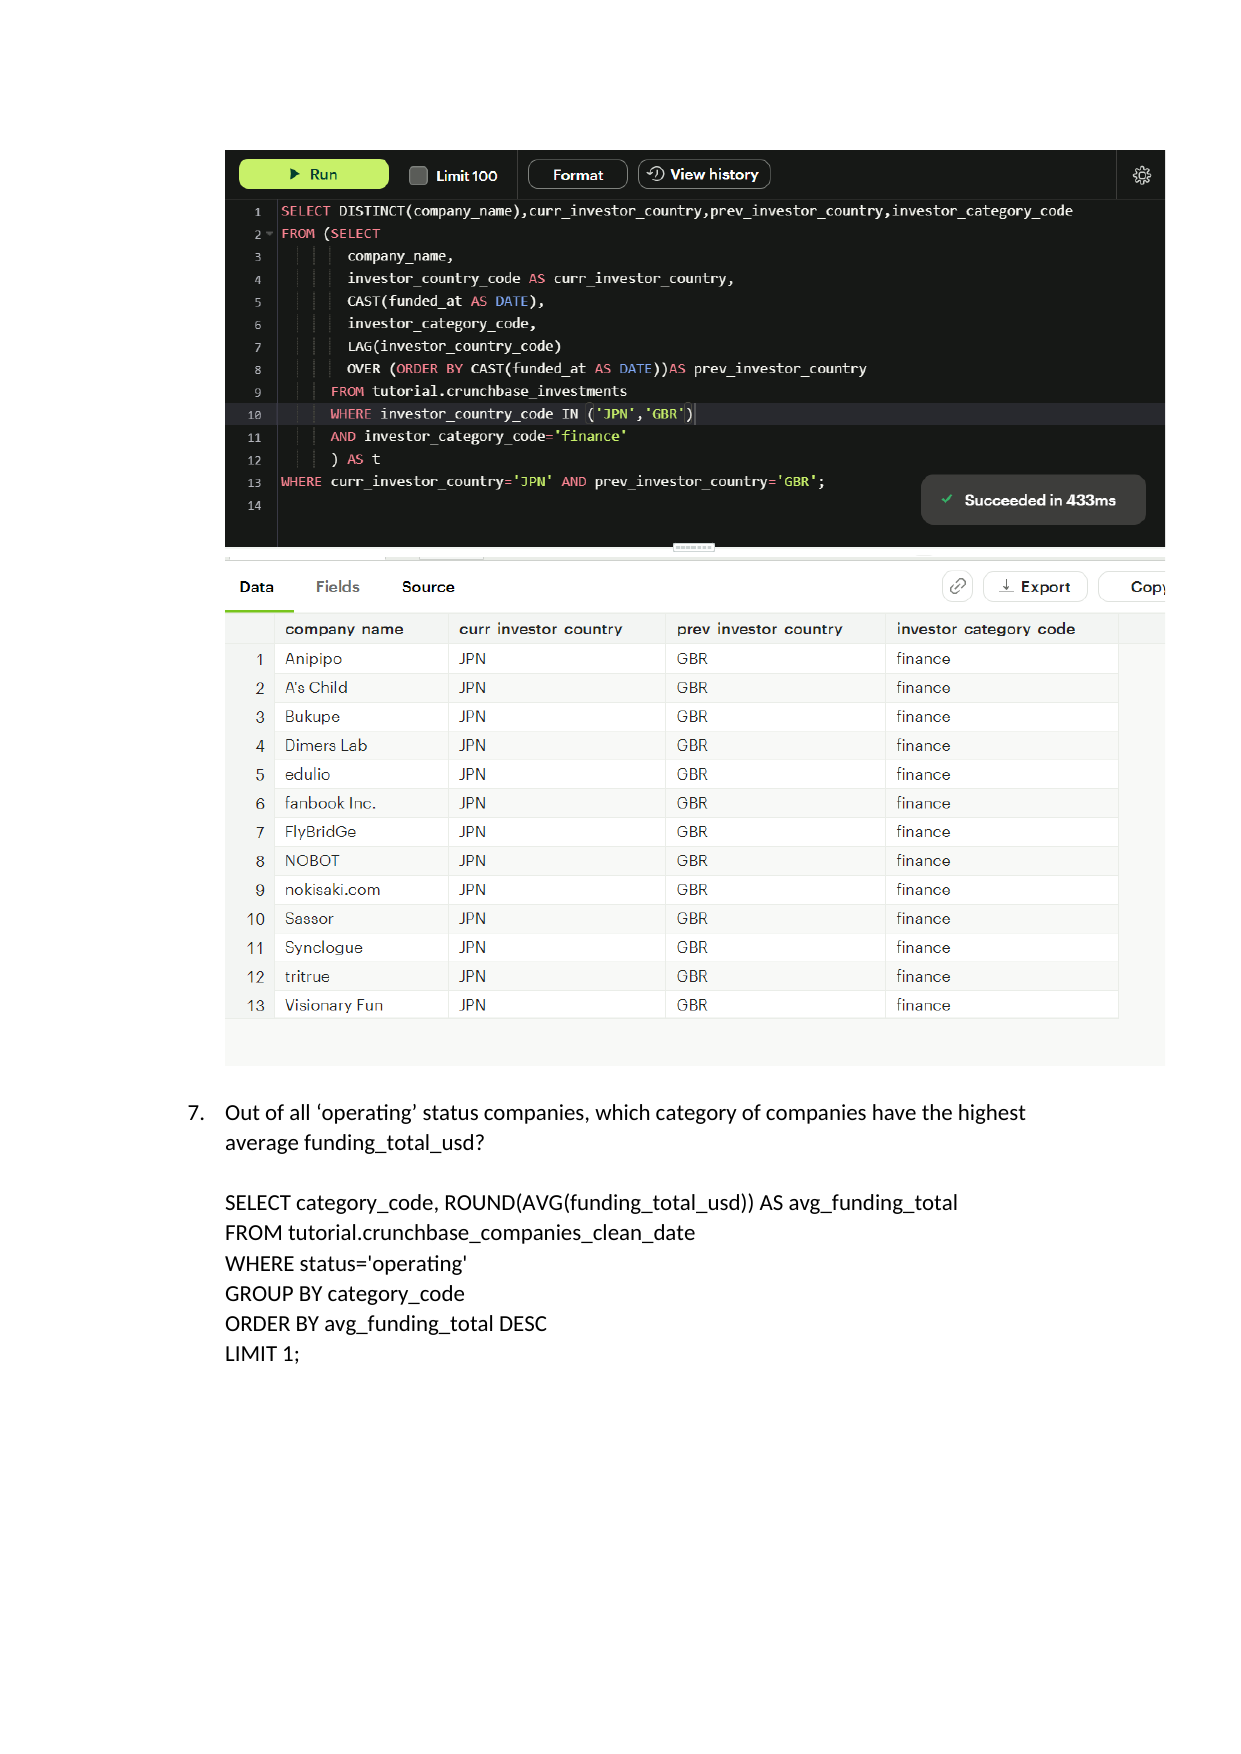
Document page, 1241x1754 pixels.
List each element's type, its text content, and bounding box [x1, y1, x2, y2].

list LIMIT 1; [225, 1339, 1090, 1367]
list ORDER BY avg_funding_total DESC [225, 1309, 1090, 1337]
list Out of all ‘operating’ status companies, which category of companies have the highest average funding_total_usd? [187, 1098, 1090, 1156]
list GROUP BY category_code [225, 1279, 1090, 1307]
list WHERE status='operating' [225, 1249, 1090, 1277]
picture [225, 150, 1166, 556]
list FROM tutorial.crunchbase_companies_clean_date [225, 1218, 1090, 1247]
picture [225, 557, 1166, 1066]
list SELECT category_code, ROUND(AVG(funding_total_usd)) AS avg_funding_total [225, 1188, 1090, 1216]
